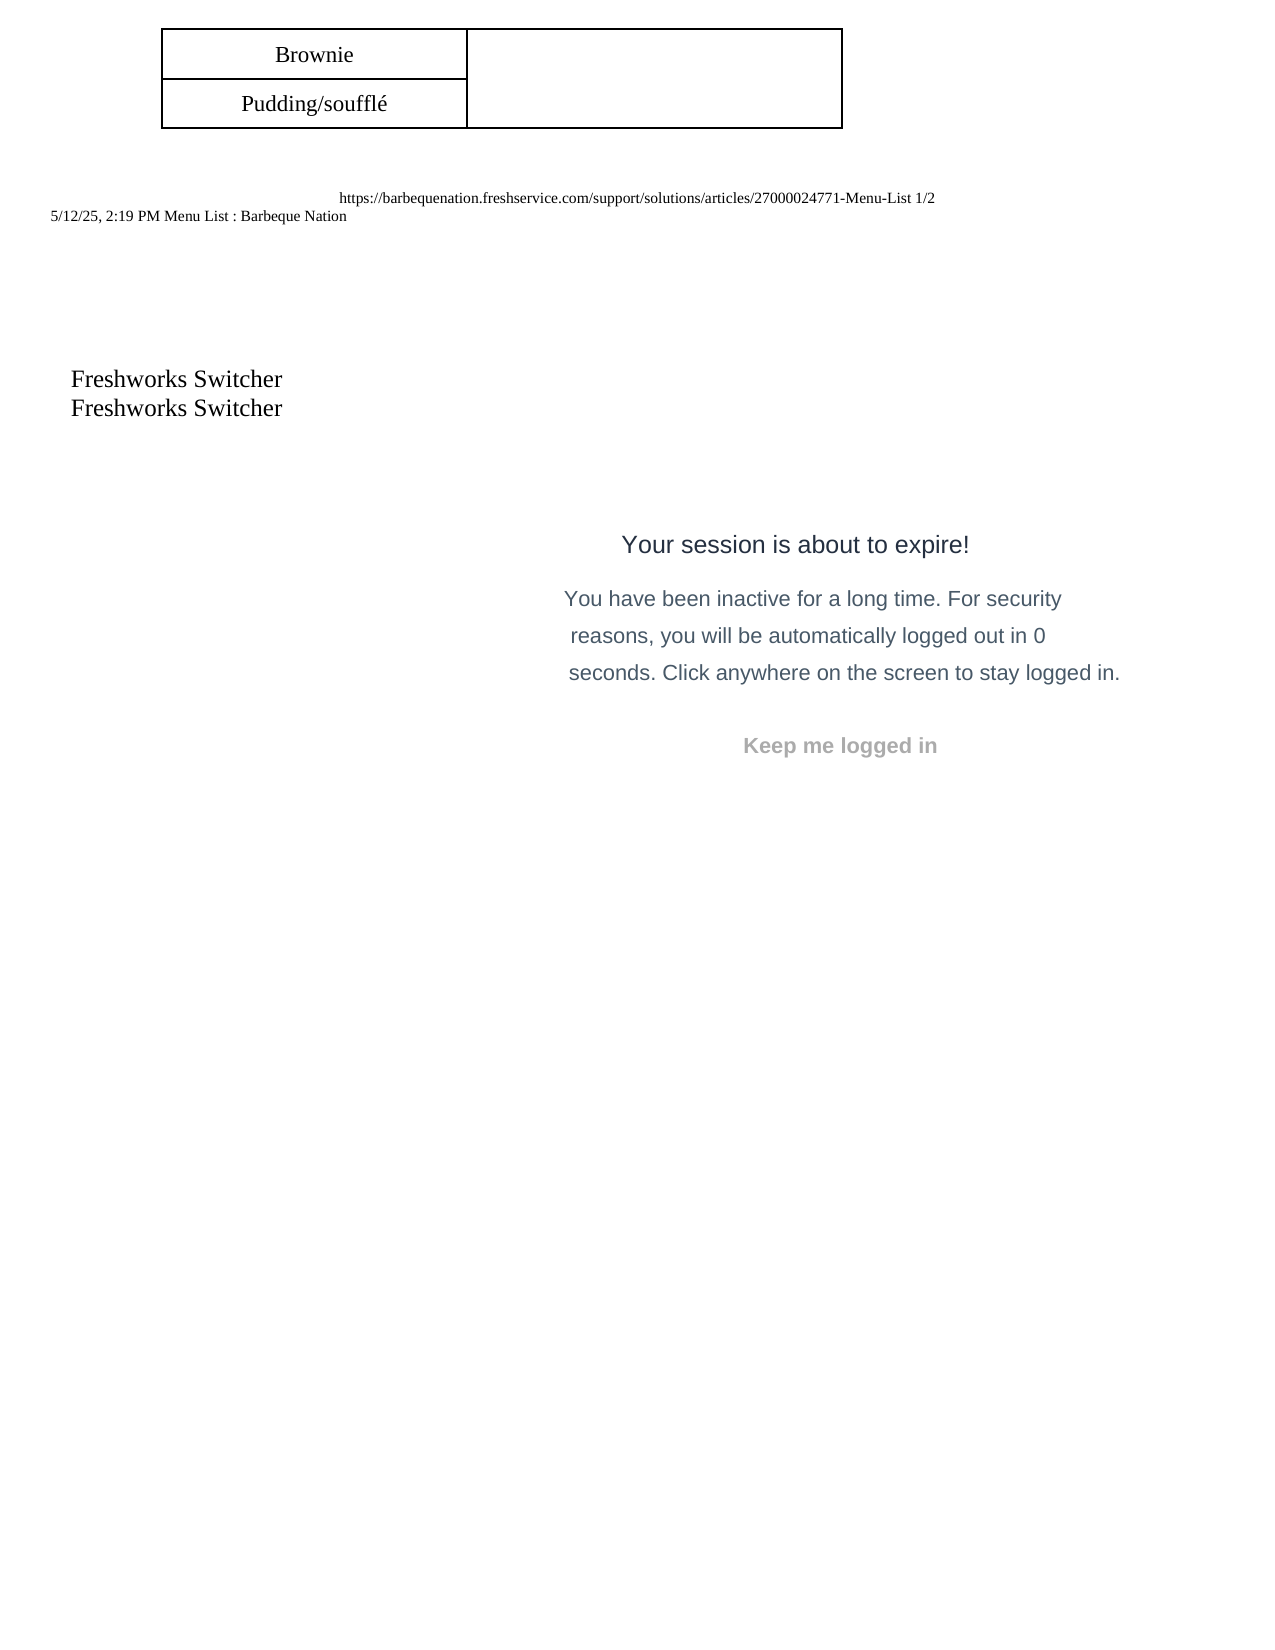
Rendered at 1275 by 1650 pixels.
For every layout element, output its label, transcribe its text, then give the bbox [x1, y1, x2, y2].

table_cell Pudding/soufflé [163, 80, 466, 127]
text https://barbequenation.freshservice.com/support/solutions/articles/27000024771-Menu-List 1/2 [50, 189, 1224, 207]
text reasons, you will be automatically logged out in 0 [50, 622, 1046, 648]
text 5/12/25, 2:19 PM Menu List : Barbeque Nation [50, 207, 1224, 225]
text Keep me logged in [50, 733, 937, 758]
text Your session is about to expire! [50, 530, 970, 558]
text You have been inactive for a long time. For security [50, 585, 1062, 611]
text seconds. Click anywhere on the screen to stay logged in. [50, 659, 1121, 685]
table_cell Brownie [163, 30, 466, 77]
text Freshworks Switcher [71, 364, 1224, 393]
text Freshworks Switcher [71, 393, 1224, 421]
